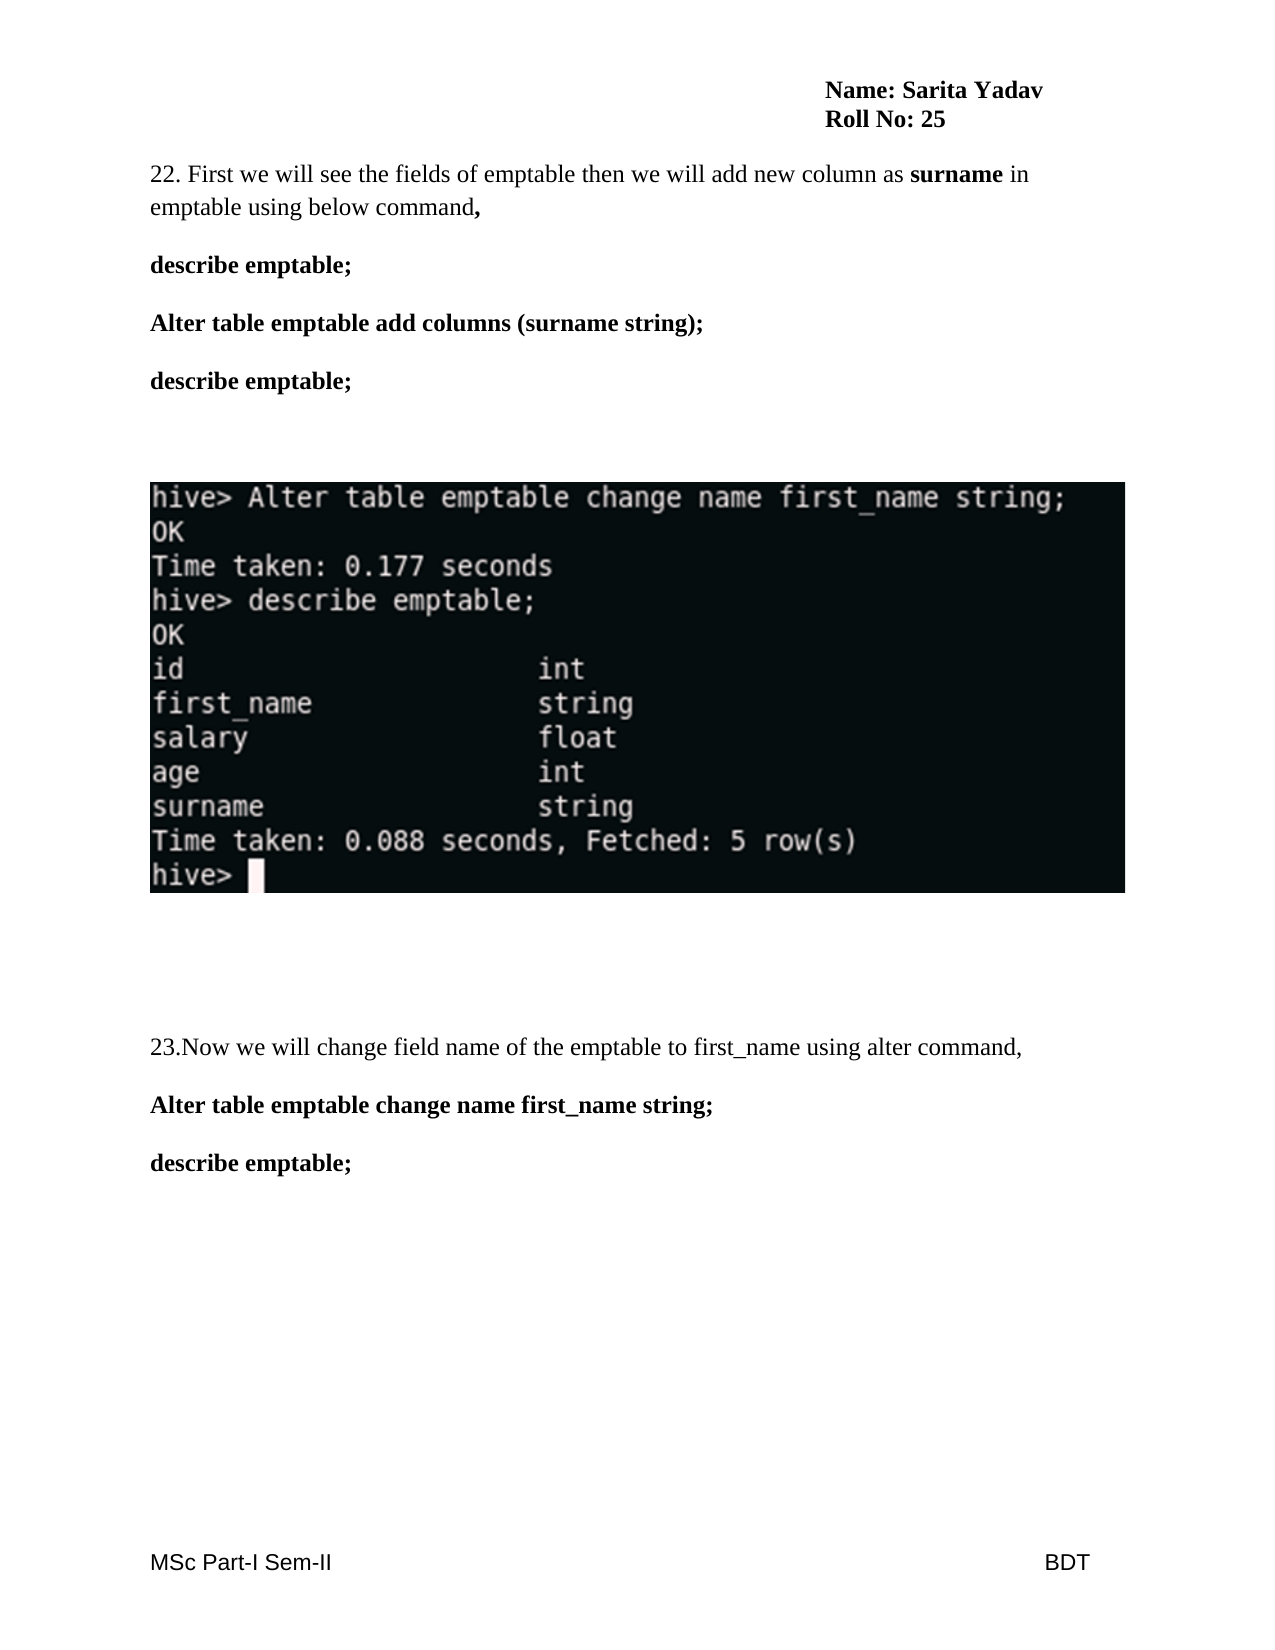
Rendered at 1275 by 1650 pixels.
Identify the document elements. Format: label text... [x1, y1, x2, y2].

text 23.Now we will change field name of the emptable to first_name using alter command, [150, 1032, 1125, 1060]
text 22. First we will see the fields of emptable then we will add new column as surname in emptable using below command, [150, 159, 1125, 221]
text describe emptable; [150, 366, 1125, 395]
text describe emptable; [150, 250, 1125, 279]
picture [150, 482, 1125, 893]
text Alter table emptable add columns (surname string); [150, 308, 1125, 337]
text Alter table emptable change name first_name string; [150, 1090, 1125, 1118]
text describe emptable; [150, 1148, 1125, 1176]
